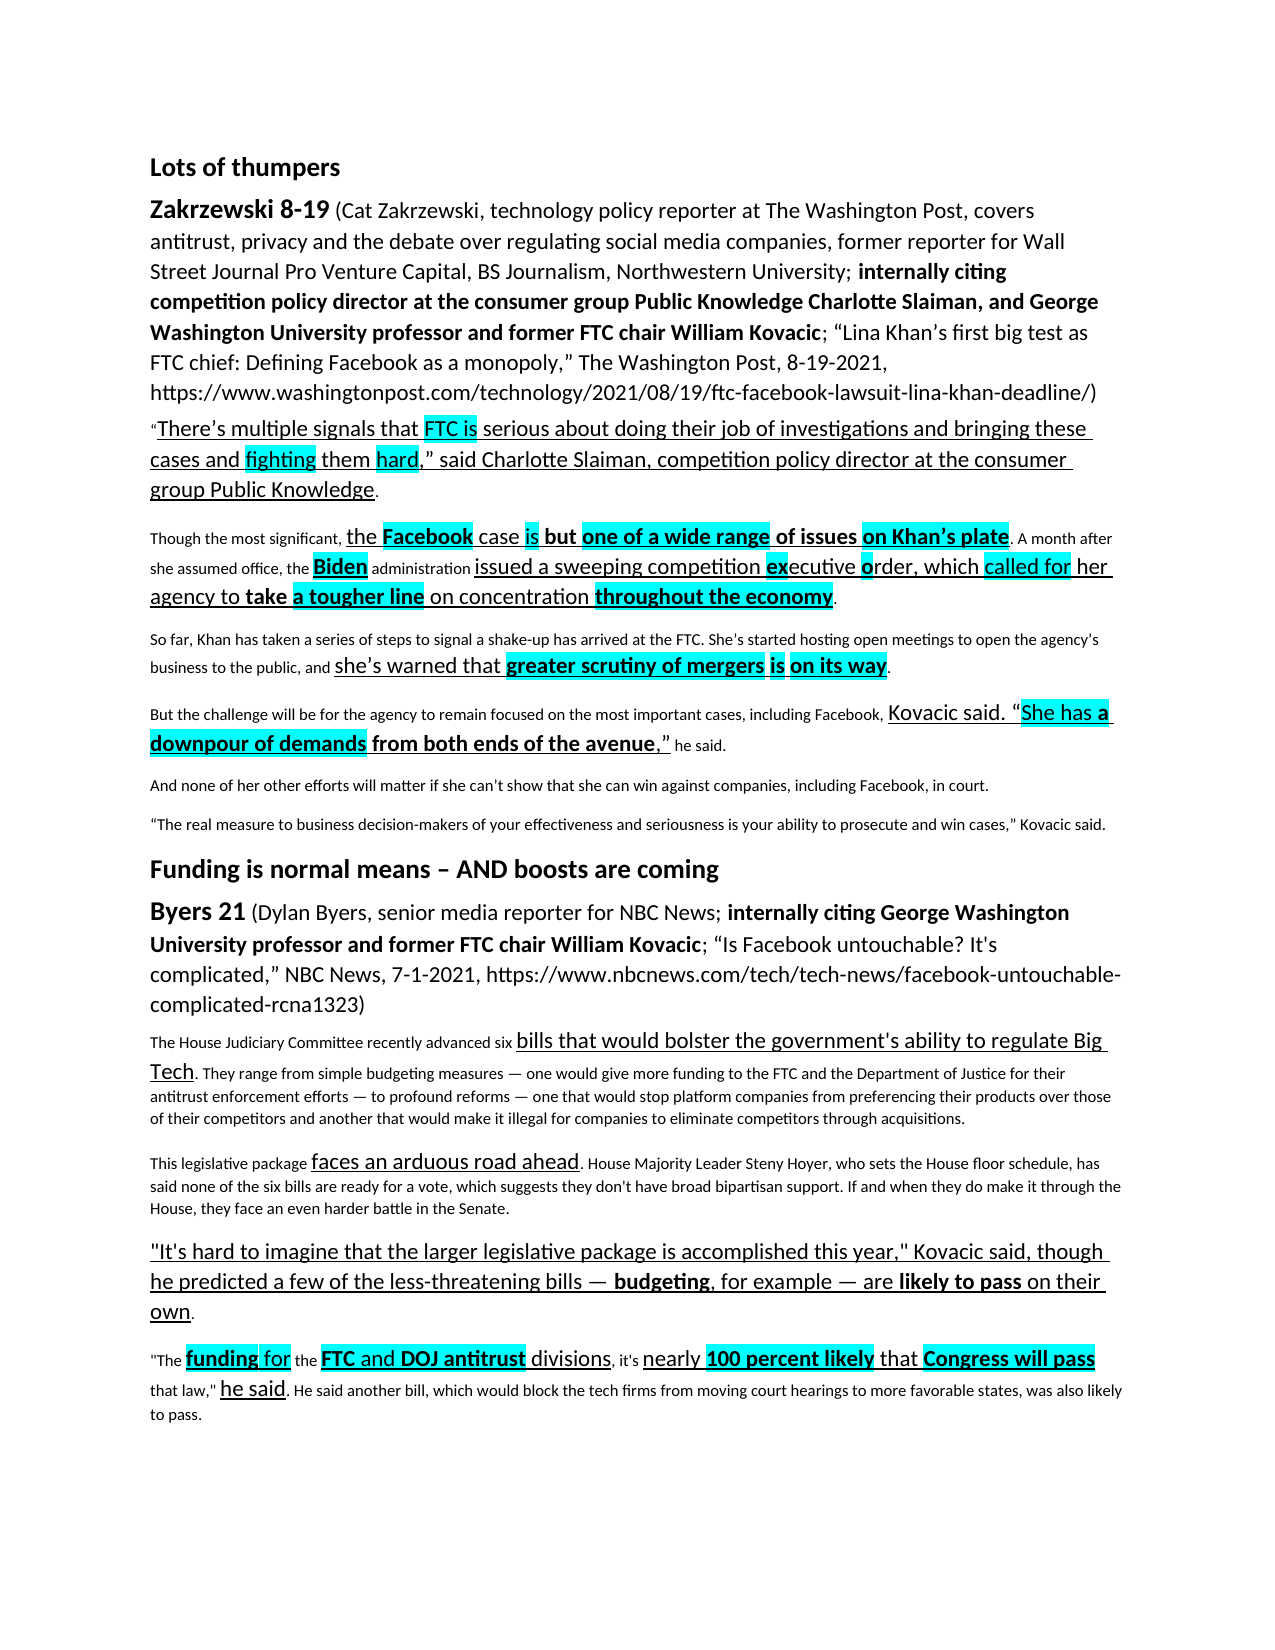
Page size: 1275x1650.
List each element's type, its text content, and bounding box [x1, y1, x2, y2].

text “There’s multiple signals that FTC is serious about doing their job of investigations and bringing these cases and fighting them hard,” said Charlotte Slaiman, competition policy director at the consumer group Public Knowledge. [150, 414, 1125, 503]
text Byers 21 (Dylan Byers, senior media reporter for NBC News; internally citing George Washington University professor and former FTC chair William Kovacic; “Is Facebook untouchable? It's complicated,” NBC News, 7-1-2021, https://www.nbcnews.com/tech/tech-news/facebook-untouchable-complicated-rcna1323) [150, 894, 1125, 1018]
text “The real measure to business decision-makers of your effectiveness and seriousness is your ability to prosecute and win cases,” Kovacic said. [150, 814, 1125, 834]
text This legislative package faces an arduous road ahead. House Majority Leader Steny Hoyer, who sets the House floor schedule, has said none of the six bills are ready for a vote, which suggests they don't have broad bipartisan support. If and when they do make it through the House, they face an even harder battle in the Senate. [150, 1147, 1125, 1219]
text But the challenge will be for the agency to remain focused on the most important cases, including Facebook, Kovacic said. “She has a downpour of demands from both ends of the avenue,” he said. [150, 698, 1125, 757]
text So far, Khan has taken a series of steps to signal a shake-up has arrived at the FTC. She’s started hosting open meetings to open the agency’s business to the public, and she’s warned that greater scrutiny of mergers is on its way. [150, 629, 1125, 680]
text Zakrzewski 8-19 (Cat Zakrzewski, technology policy reporter at The Washington Post, covers antitrust, privacy and the debate over regulating social media companies, former reporter for Wall Street Journal Pro Venture Capital, BS Journalism, Northwestern University; internally citing competition policy director at the consumer group Public Knowledge Charlotte Slaiman, and George Washington University professor and former FTC chair William Kovacic; “Lina Khan’s first big test as FTC chief: Defining Facebook as a monopoly,” The Washington Post, 8-19-2021, https://www.washingtonpost.com/technology/2021/08/19/ftc-facebook-lawsuit-lina-khan-deadline/) [150, 192, 1125, 406]
subtitle Lots of thumpers [150, 150, 1125, 183]
text And none of her other efforts will matter if she can’t show that she can win against companies, including Facebook, in court. [150, 776, 1125, 796]
subtitle Funding is normal means – AND boosts are coming [150, 853, 1125, 886]
text "The funding for the FTC and DOJ antitrust divisions, it's nearly 100 percent likely that Congress will pass that law," he said. He said another bill, which would block the tech firms from moving court hearings to more favorable states, was also likely to pass. [150, 1344, 1125, 1424]
text "It's hard to imagine that the larger legislative package is accomplished this year," Kovacic said, though he predicted a few of the less-threatening bills — budgeting, for example — are likely to pass on their own. [150, 1237, 1125, 1325]
text Though the most significant, the Facebook case is but one of a wide range of issues on Khan’s plate. A month after she assumed office, the Biden administration issued a sweeping competition executive order, which called for her agency to take a tougher line on concentration throughout the economy. [150, 522, 1125, 610]
text The House Judiciary Committee recently advanced six bills that would bolster the government's ability to regulate Big Tech. They range from simple budgeting measures — one would give more funding to the FTC and the Department of Justice for their antitrust enforcement efforts — to profound reforms — one that would stop platform companies from preferencing their products over those of their competitors and another that would make it illegal for companies to eliminate competitors through acquisitions. [150, 1027, 1125, 1129]
